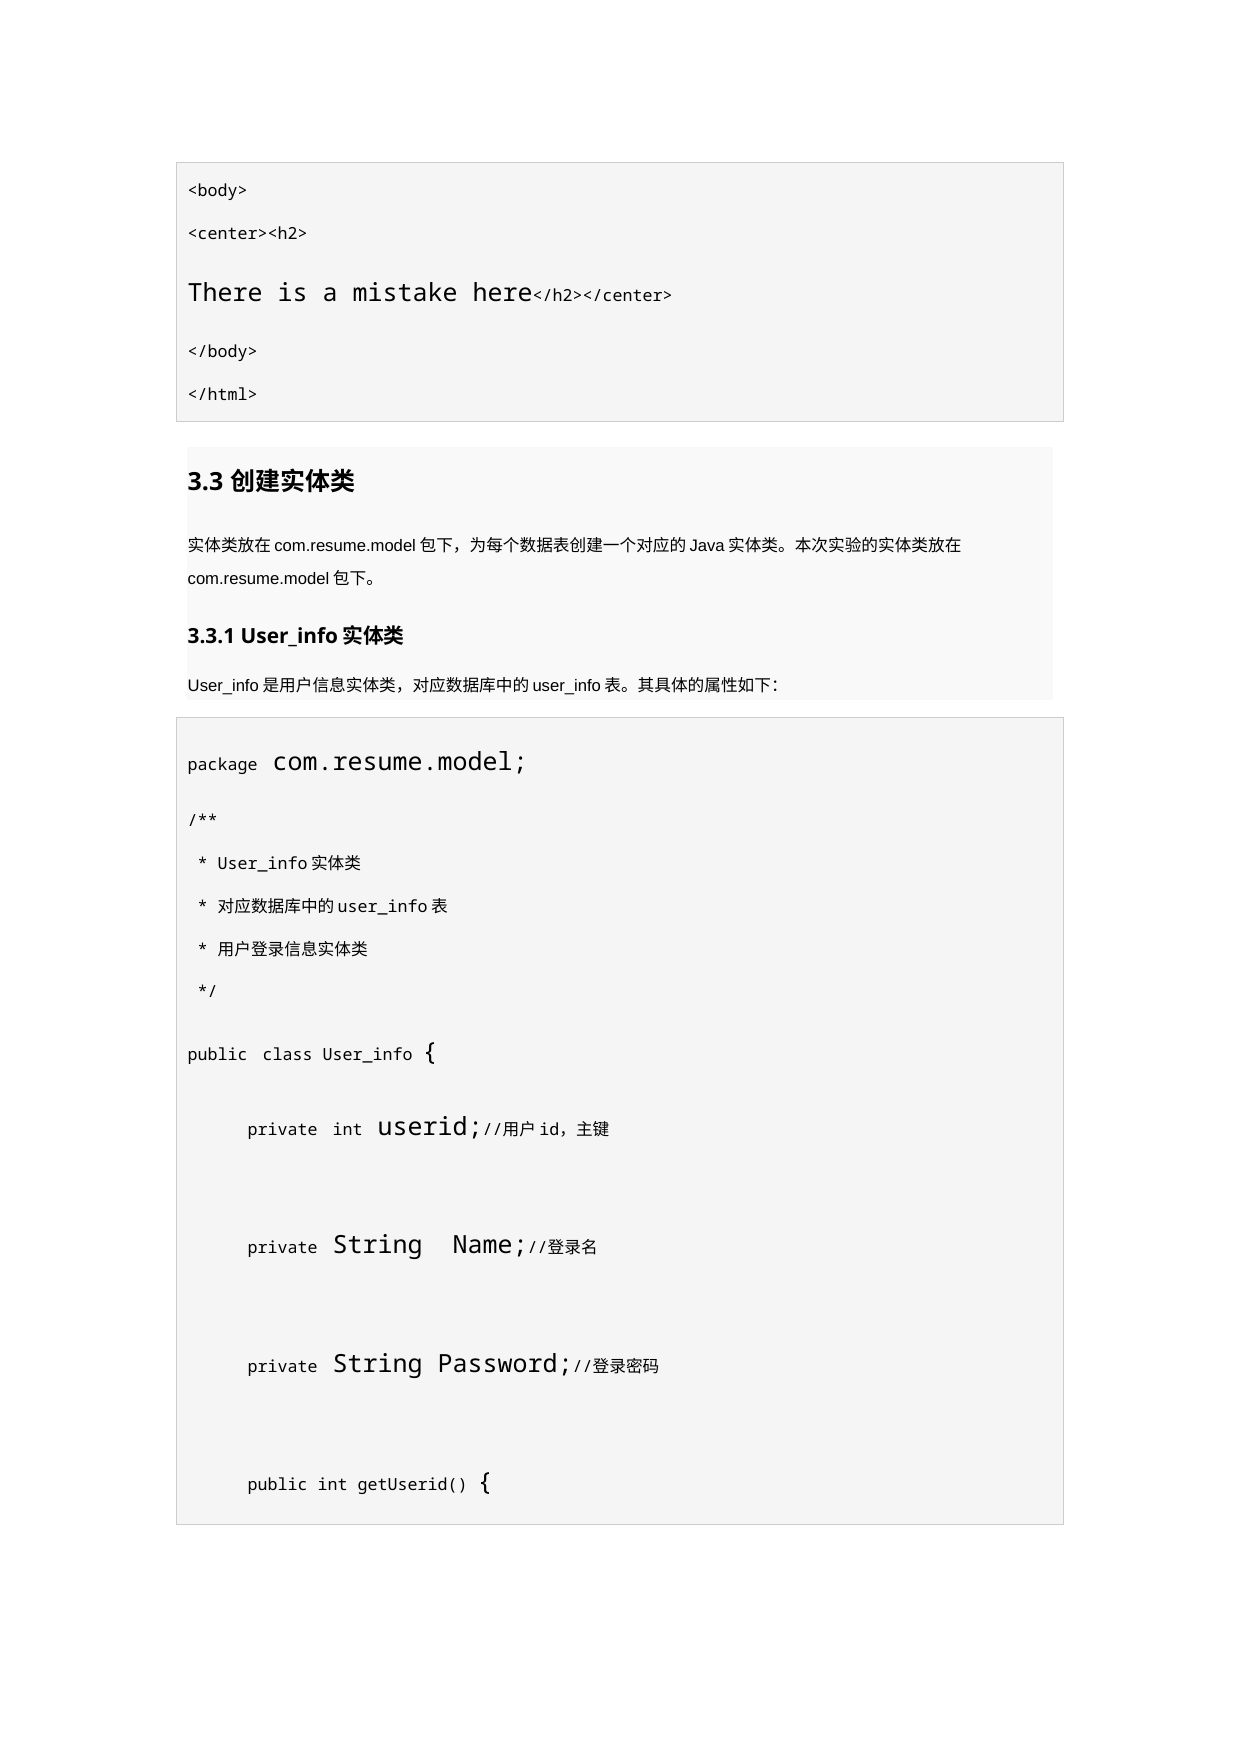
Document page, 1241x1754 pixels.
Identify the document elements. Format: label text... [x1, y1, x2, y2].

text User_info是用户信息实体类，对应数据库中的user_info表。其具体的属性如下： [187, 667, 1053, 700]
text public int getUserid() { [177, 1437, 1063, 1524]
text private int userid;//用户id，主键 [177, 1082, 1063, 1157]
text /** [177, 792, 1063, 835]
text 3.3.1 User_info实体类 [187, 618, 1053, 651]
text private String Name;//登录名 [177, 1200, 1063, 1276]
text * 对应数据库中的user_info表 [177, 878, 1063, 921]
text </html> [177, 366, 1063, 421]
text * User_info实体类 [177, 835, 1063, 878]
text </body> [177, 323, 1063, 366]
text 实体类放在com.resume.model包下，为每个数据表创建一个对应的Java实体类。本次实验的实体类放在com.resume.model包下。 [187, 528, 1053, 593]
text 3.3 创建实体类 [187, 447, 1053, 512]
text There is a mistake here</h2></center> [177, 248, 1063, 323]
text <body> [177, 163, 1063, 205]
text */ [177, 964, 1063, 1007]
text <center><h2> [177, 205, 1063, 248]
text package com.resume.model; [177, 718, 1063, 792]
text private String Password;//登录密码 [177, 1319, 1063, 1394]
text * 用户登录信息实体类 [177, 921, 1063, 964]
text public class User_info { [177, 1007, 1063, 1082]
